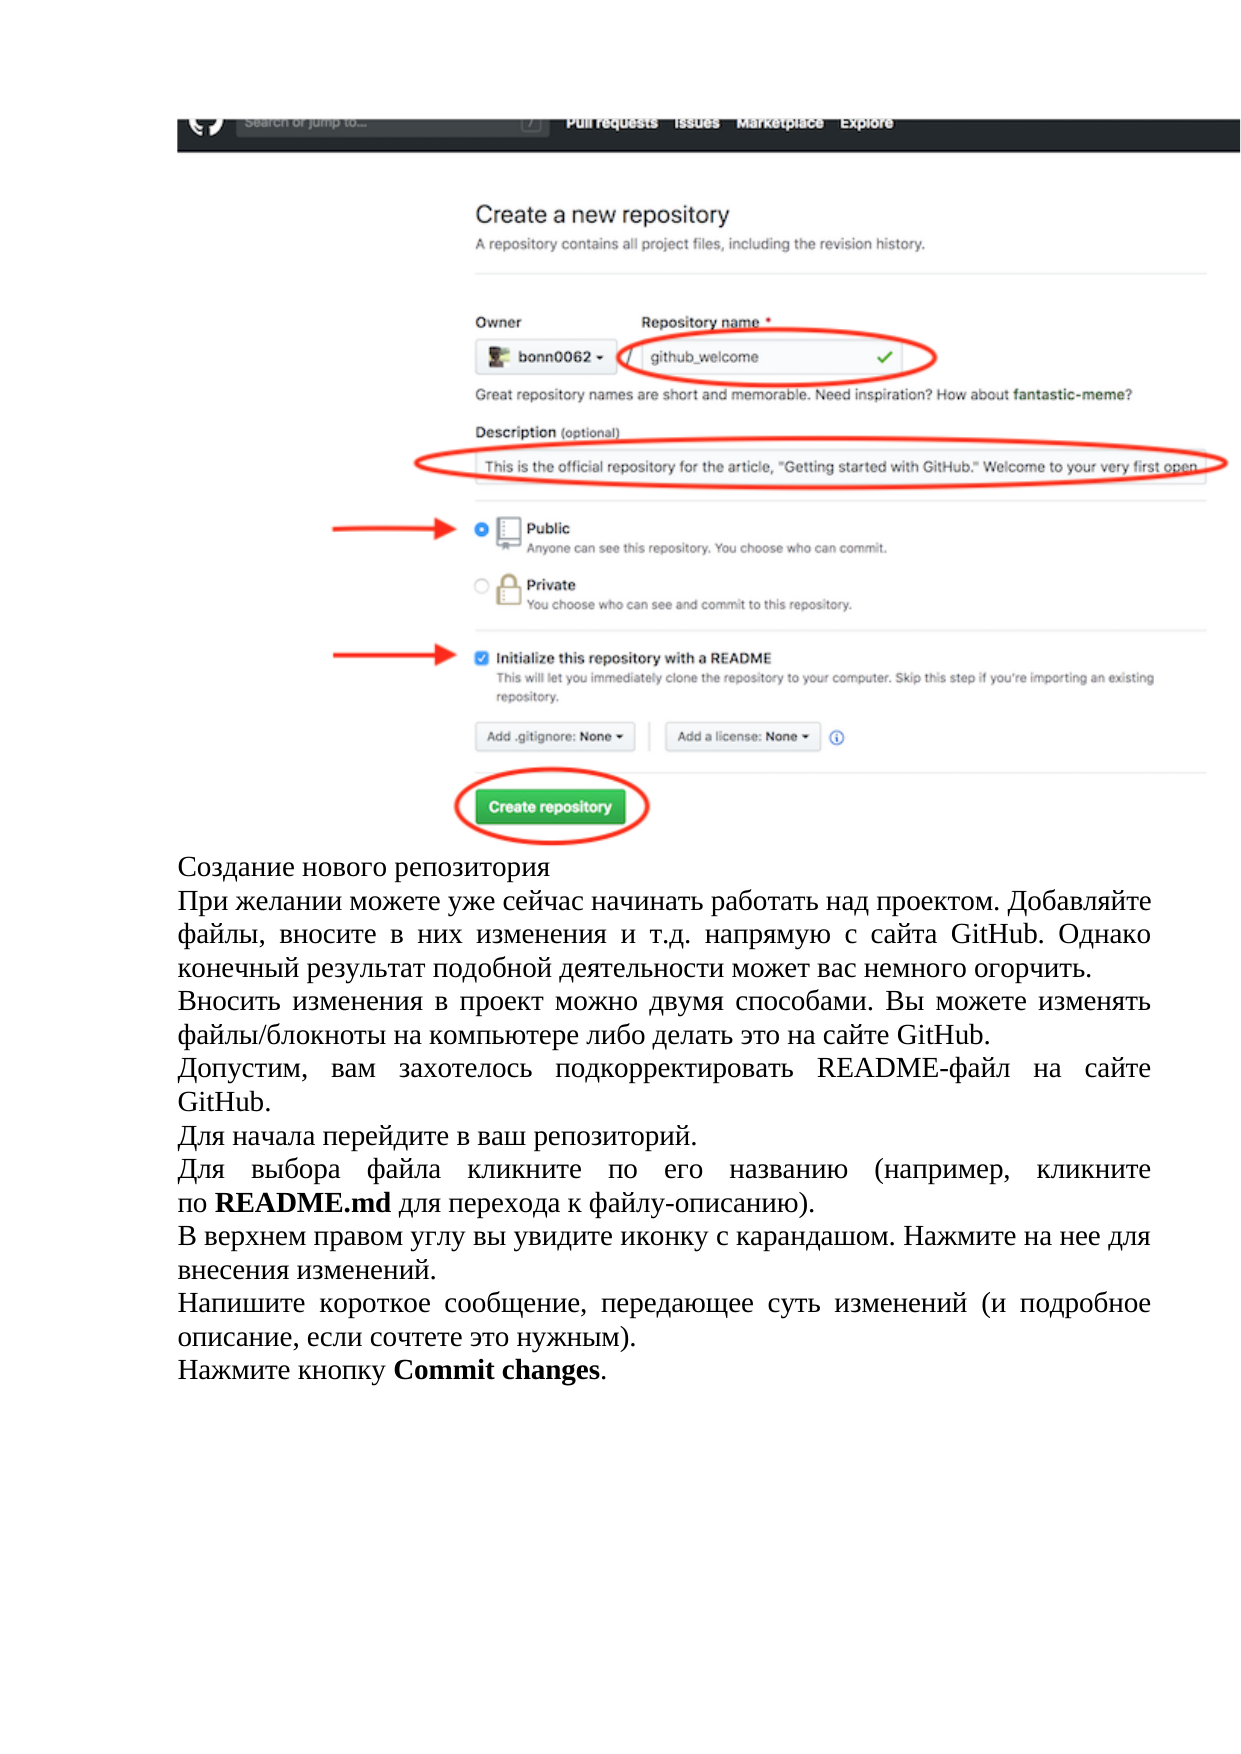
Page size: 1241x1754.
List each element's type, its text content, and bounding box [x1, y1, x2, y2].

text Создание нового репозитория [177, 850, 1152, 883]
text Напишите короткое сообщение, передающее суть изменений (и подробное описание, если сочтете это нужным). [177, 1285, 1152, 1352]
text Для выбора файла кликните по его названию (например, кликните по README.md для перехода к файлу-описанию). [177, 1151, 1152, 1218]
text Для начала перейдите в ваш репозиторий. [177, 1118, 1152, 1151]
text В верхнем правом углу вы увидите иконку с карандашом. Нажмите на нее для внесения изменений. [177, 1218, 1152, 1285]
text Нажмите кнопку Commit changes. [177, 1352, 1152, 1386]
text Вносить изменения в проект можно двумя способами. Вы можете изменять файлы/блокноты на компьютере либо делать это на сайте GitHub. [177, 983, 1152, 1051]
text Допустим, вам захотелось подкорректировать README-файл на сайте GitHub. [177, 1051, 1152, 1118]
picture [177, 118, 1241, 850]
text При желании можете уже сейчас начинать работать над проектом. Добавляйте файлы, вносите в них изменения и т.д. напрямую с сайта GitHub. Однако конечный результат подобной деятельности может вас немного огорчить. [177, 883, 1152, 983]
